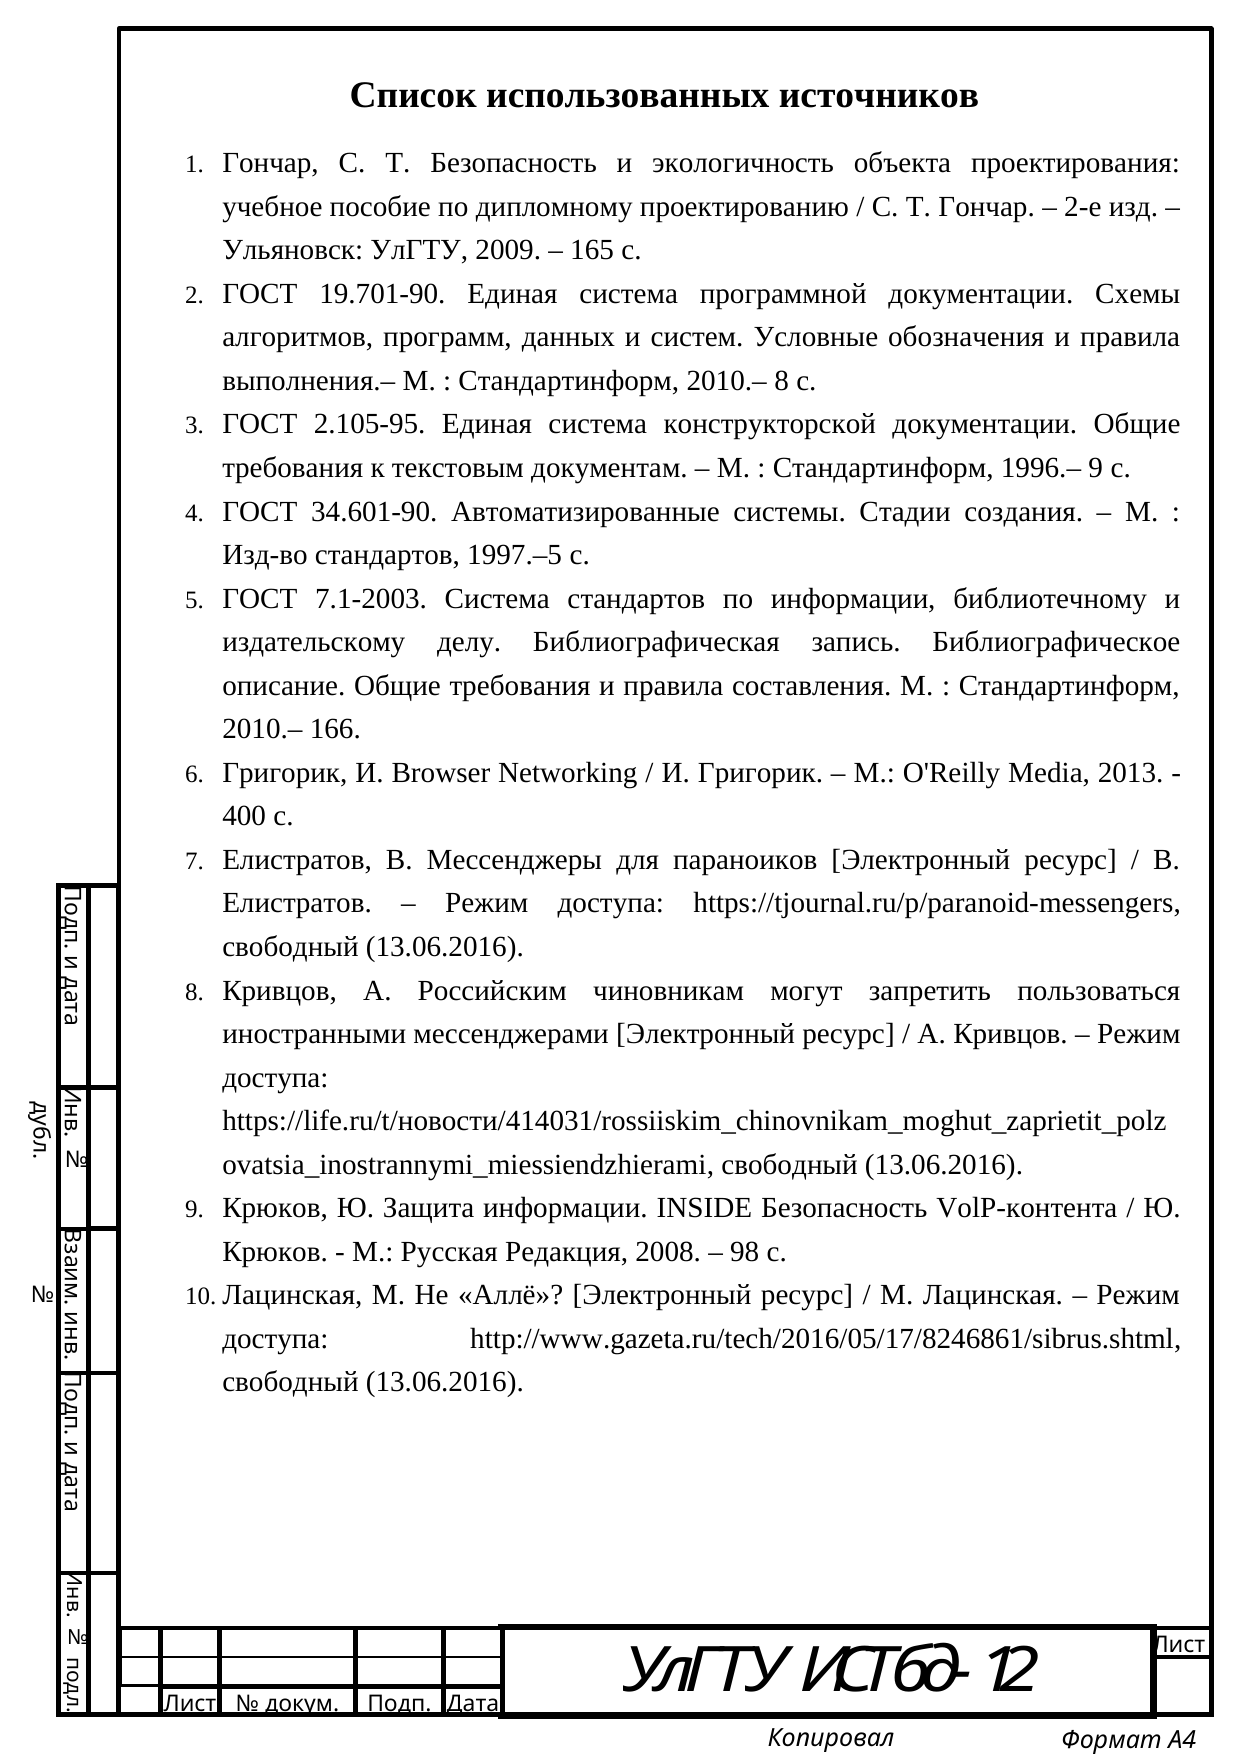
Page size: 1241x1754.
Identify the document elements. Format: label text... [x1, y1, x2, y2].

list Лацинская, М. Не «Аллё»? [Электронный ресурс] / М. Лацинская. – Режим доступа: http://www.gazeta.ru/tech/2016/05/17/8246861/sibrus.shtml, свободный (13.06.2016). [185, 1277, 1181, 1398]
list Елистратов, В. Мессенджеры для параноиков [Электронный ресурс] / В. Елистратов. – Режим доступа: https://tjournal.ru/p/paranoid-messengers, свободный (13.06.2016). [185, 842, 1181, 963]
list Крюков, Ю. Защита информации. INSIDE Безопасность VolP-контента / Ю. Крюков. - М.: Русская Редакция, 2008. – 98 с. [185, 1190, 1181, 1267]
list ГОСТ 7.1-2003. Система стандартов по информации, библиотечному и издательскому делу. Библиографическая запись. Библиографическое описание. Общие требования и правила составления. М. : Стандартинформ, 2010.– 166. [185, 581, 1181, 745]
list Кривцов, А. Российским чиновникам могут запретить пользоваться иностранными мессенджерами [Электронный ресурс] / А. Кривцов. – Режим доступа: https://life.ru/t/новости/414031/rossiiskim_chinovnikam_moghut_zaprietit_polzovatsia_inostrannymi_miessiendzhierami, свободный (13.06.2016). [185, 973, 1181, 1180]
list ГОСТ 34.601-90. Автоматизированные системы. Стадии создания. – М. : Изд-во стандартов, 1997.–5 c. [185, 494, 1181, 571]
list ГОСТ 2.105-95. Единая система конструкторской документации. Общие требования к текстовым документам. – М. : Стандартинформ, 1996.– 9 c. [185, 407, 1181, 484]
list ГОСТ 19.701-90. Единая система программной документации. Схемы алгоритмов, программ, данных и систем. Условные обозначения и правила выполнения.– М. : Стандартинформ, 2010.– 8 c. [185, 276, 1181, 397]
subtitle Список использованных источников [148, 72, 1181, 115]
list Григорик, И. Browser Networking / И. Григорик. – М.: O'Reilly Media, 2013. - 400 с. [185, 755, 1181, 832]
list Гончар, С. Т. Безопасность и экологичность объекта проектирования: учебное пособие по дипломному проектированию / С. Т. Гончар. – 2-е изд. – Ульяновск: УлГТУ, 2009. – 165 с. [185, 145, 1181, 266]
